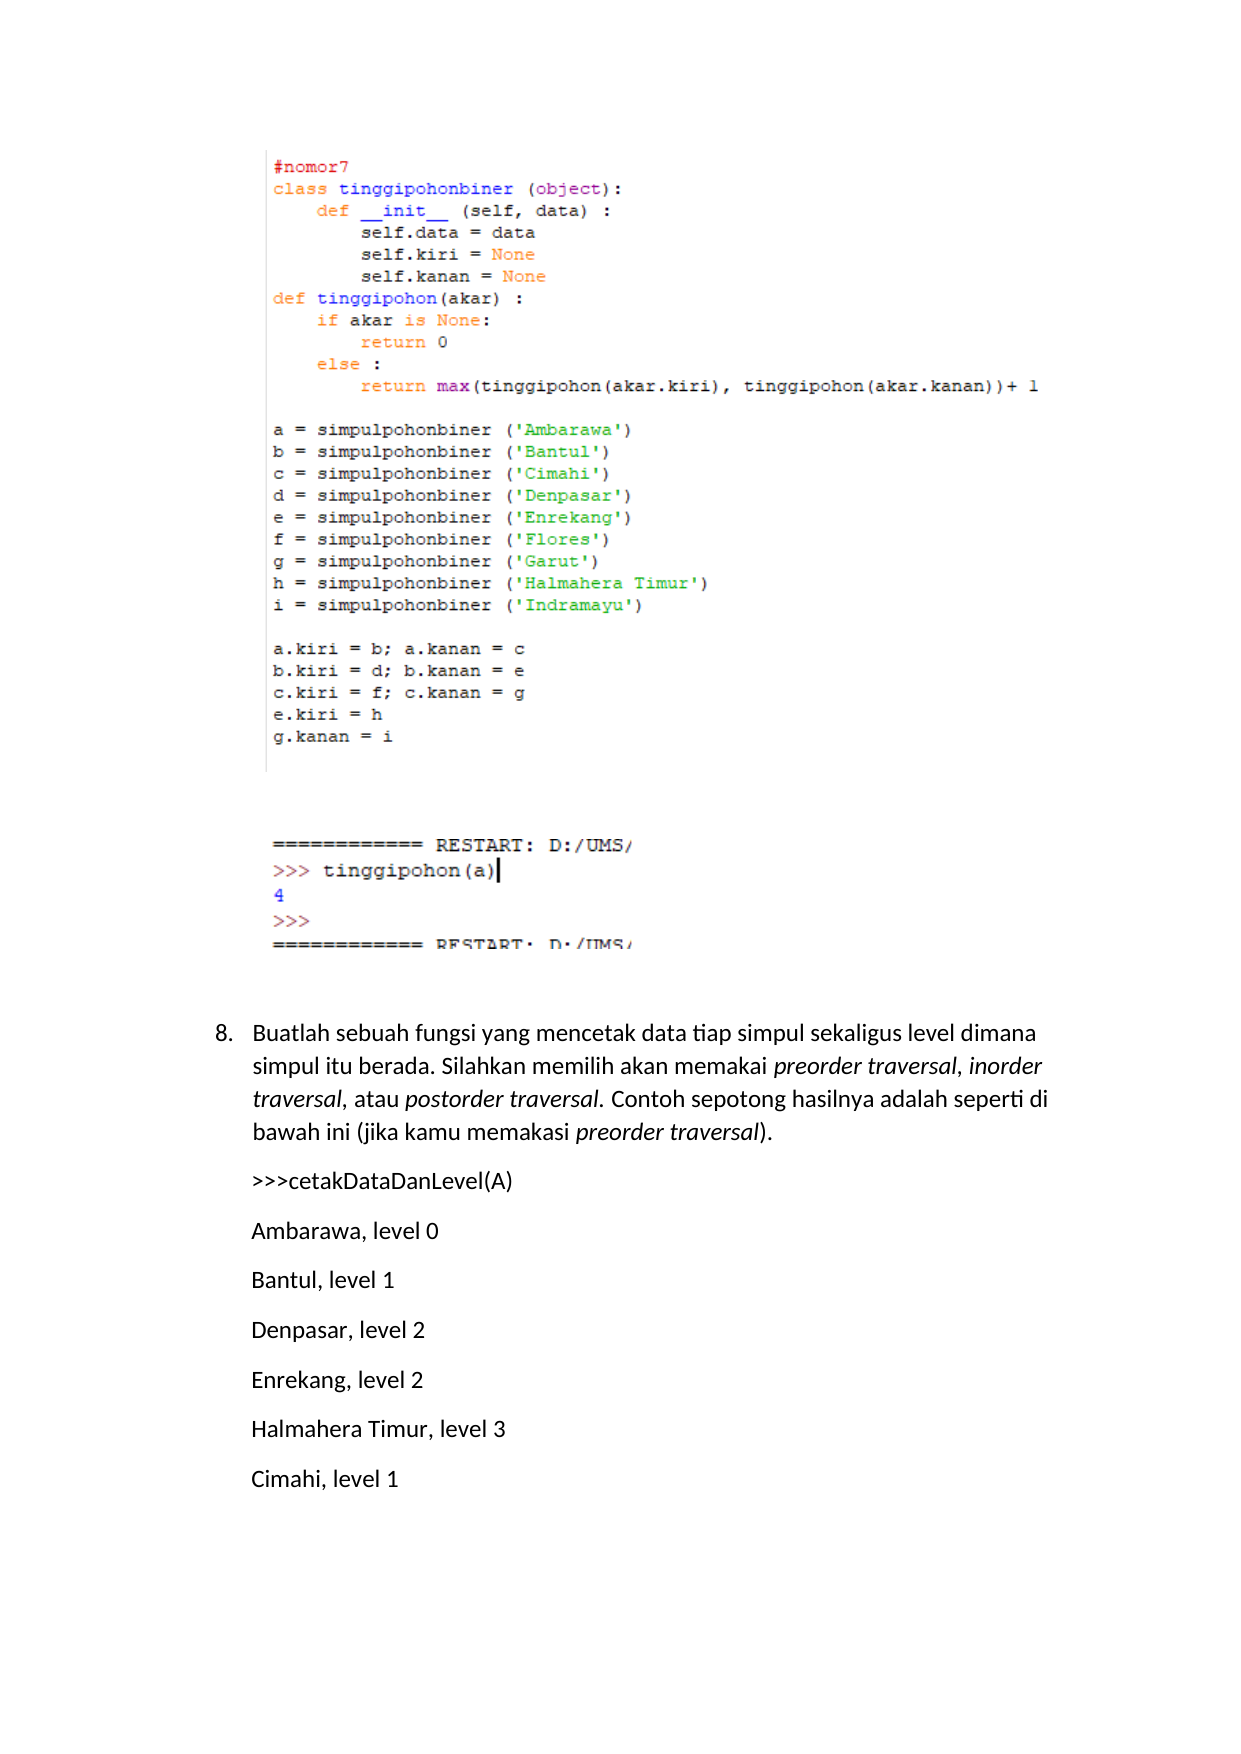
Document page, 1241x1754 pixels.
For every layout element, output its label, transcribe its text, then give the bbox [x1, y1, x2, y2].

picture [265, 150, 1131, 772]
text >>>cetakDataDanLevel(A) [177, 1165, 1053, 1196]
text Halmahera Timur, level 3 [177, 1413, 1053, 1444]
text Bantul, level 1 [177, 1264, 1053, 1295]
text Cimahi, level 1 [177, 1463, 1053, 1493]
text Denpasar, level 2 [177, 1314, 1053, 1345]
picture [265, 839, 632, 949]
text Enrekang, level 2 [177, 1364, 1053, 1394]
text Ambarawa, level 0 [177, 1215, 1053, 1246]
list Buatlah sebuah fungsi yang mencetak data tiap simpul sekaligus level dimana simpul itu berada. Silahkan memilih akan memakai preorder traversal, inorder traversal, atau postorder traversal. Contoh sepotong hasilnya adalah seperti di bawah ini (jika kamu memakasi preorder traversal). [215, 1017, 1053, 1146]
